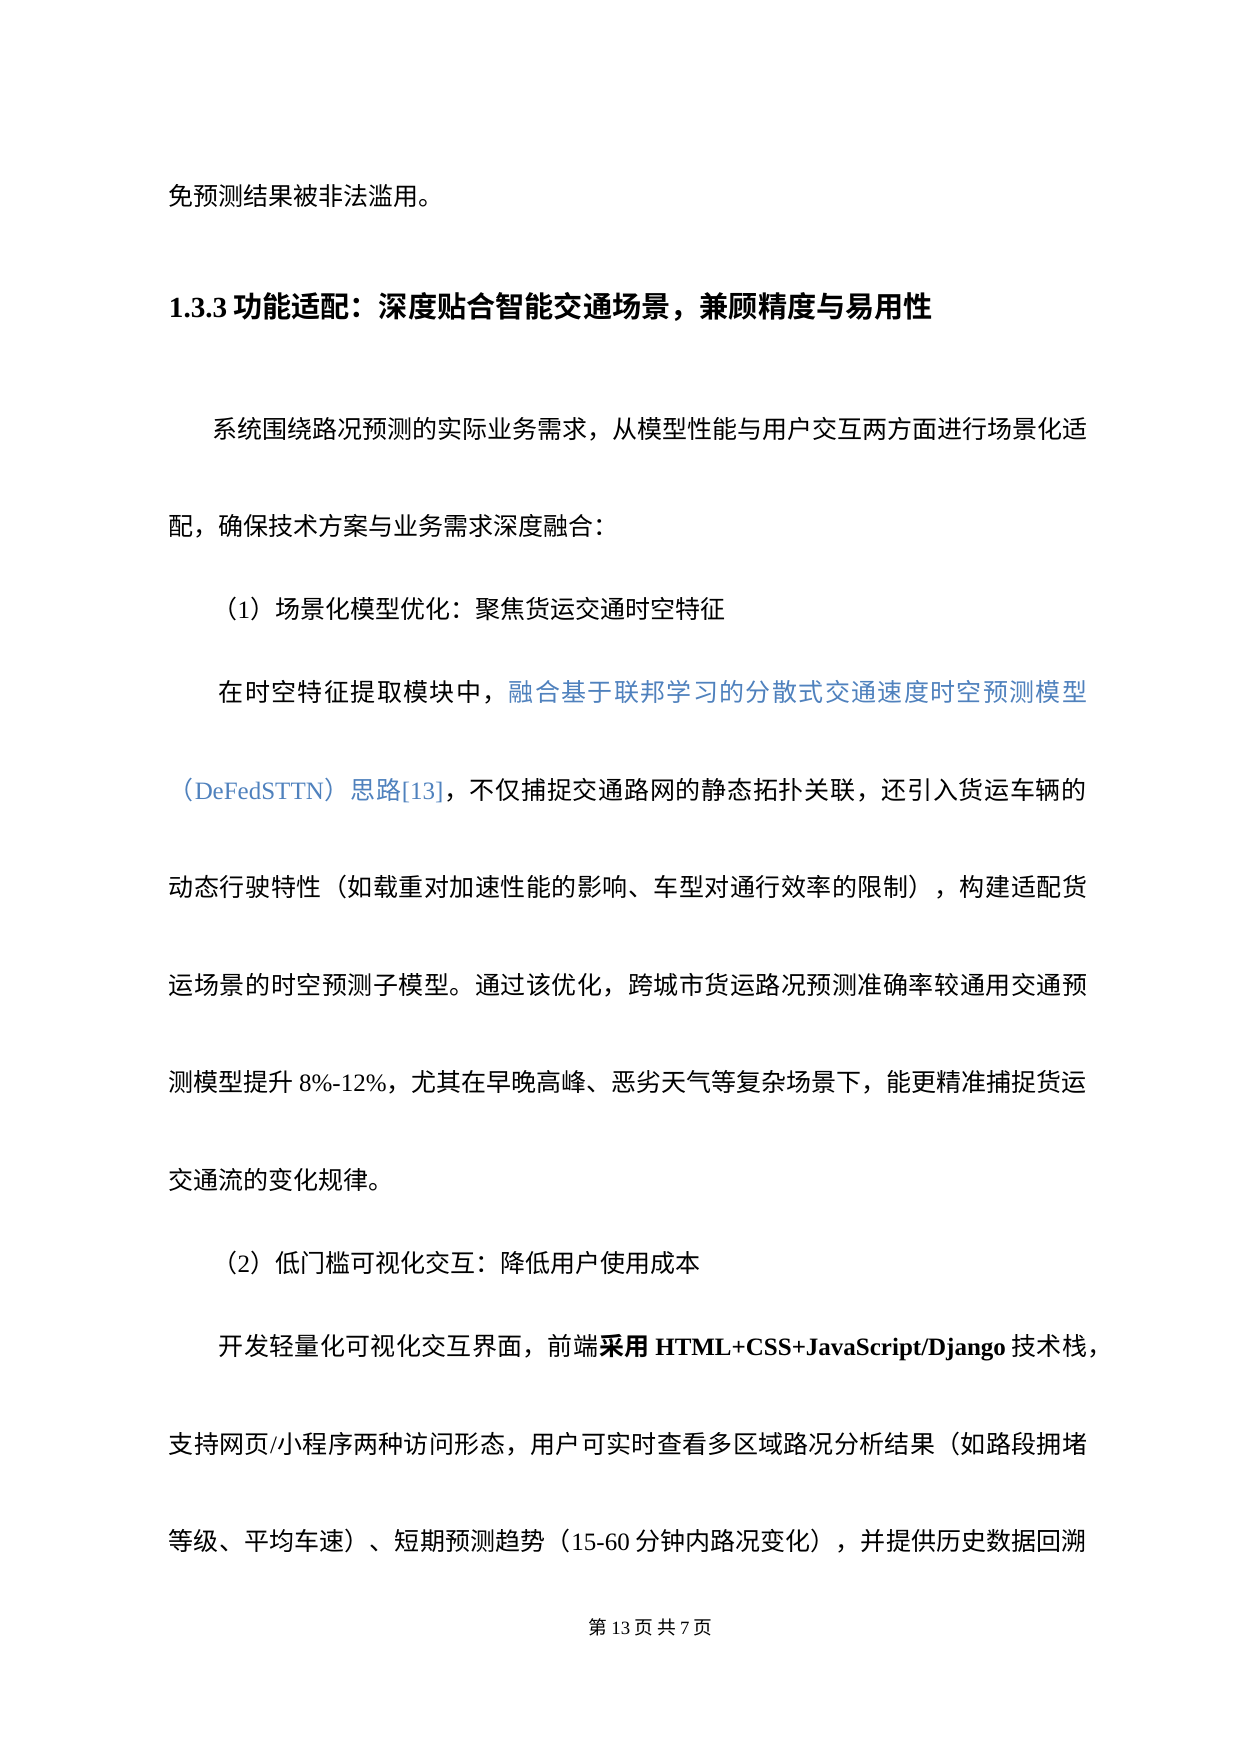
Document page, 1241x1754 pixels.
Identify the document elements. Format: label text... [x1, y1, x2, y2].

list 低门槛可视化交互：降低用户使用成本 [169, 1229, 1087, 1294]
list 场景化模型优化：聚焦货运交通时空特征 [169, 575, 1087, 640]
subtitle 1.3.3功能适配：深度贴合智能交通场景，兼顾精度与易用性 [169, 272, 1087, 337]
text 在时空特征提取模块中，融合基于联邦学习的分散式交通速度时空预测模型（DeFedSTTN）思路[13]，不仅捕捉交通路网的静态拓扑关联，还引入货运车辆的动态行驶特性（如载重对加速性能的影响、车型对通行效率的限制），构建适配货运场景的时空预测子模型。通过该优化，跨城市货运路况预测准确率较通用交通预测模型提升8%-12%，尤其在早晚高峰、恶劣天气等复杂场景下，能更精准捕捉货运交通流的变化规律。 [169, 658, 1087, 1211]
text 系统围绕路况预测的实际业务需求，从模型性能与用户交互两方面进行场景化适配，确保技术方案与业务需求深度融合： [169, 395, 1087, 557]
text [169, 162, 1087, 227]
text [169, 1312, 1087, 1572]
